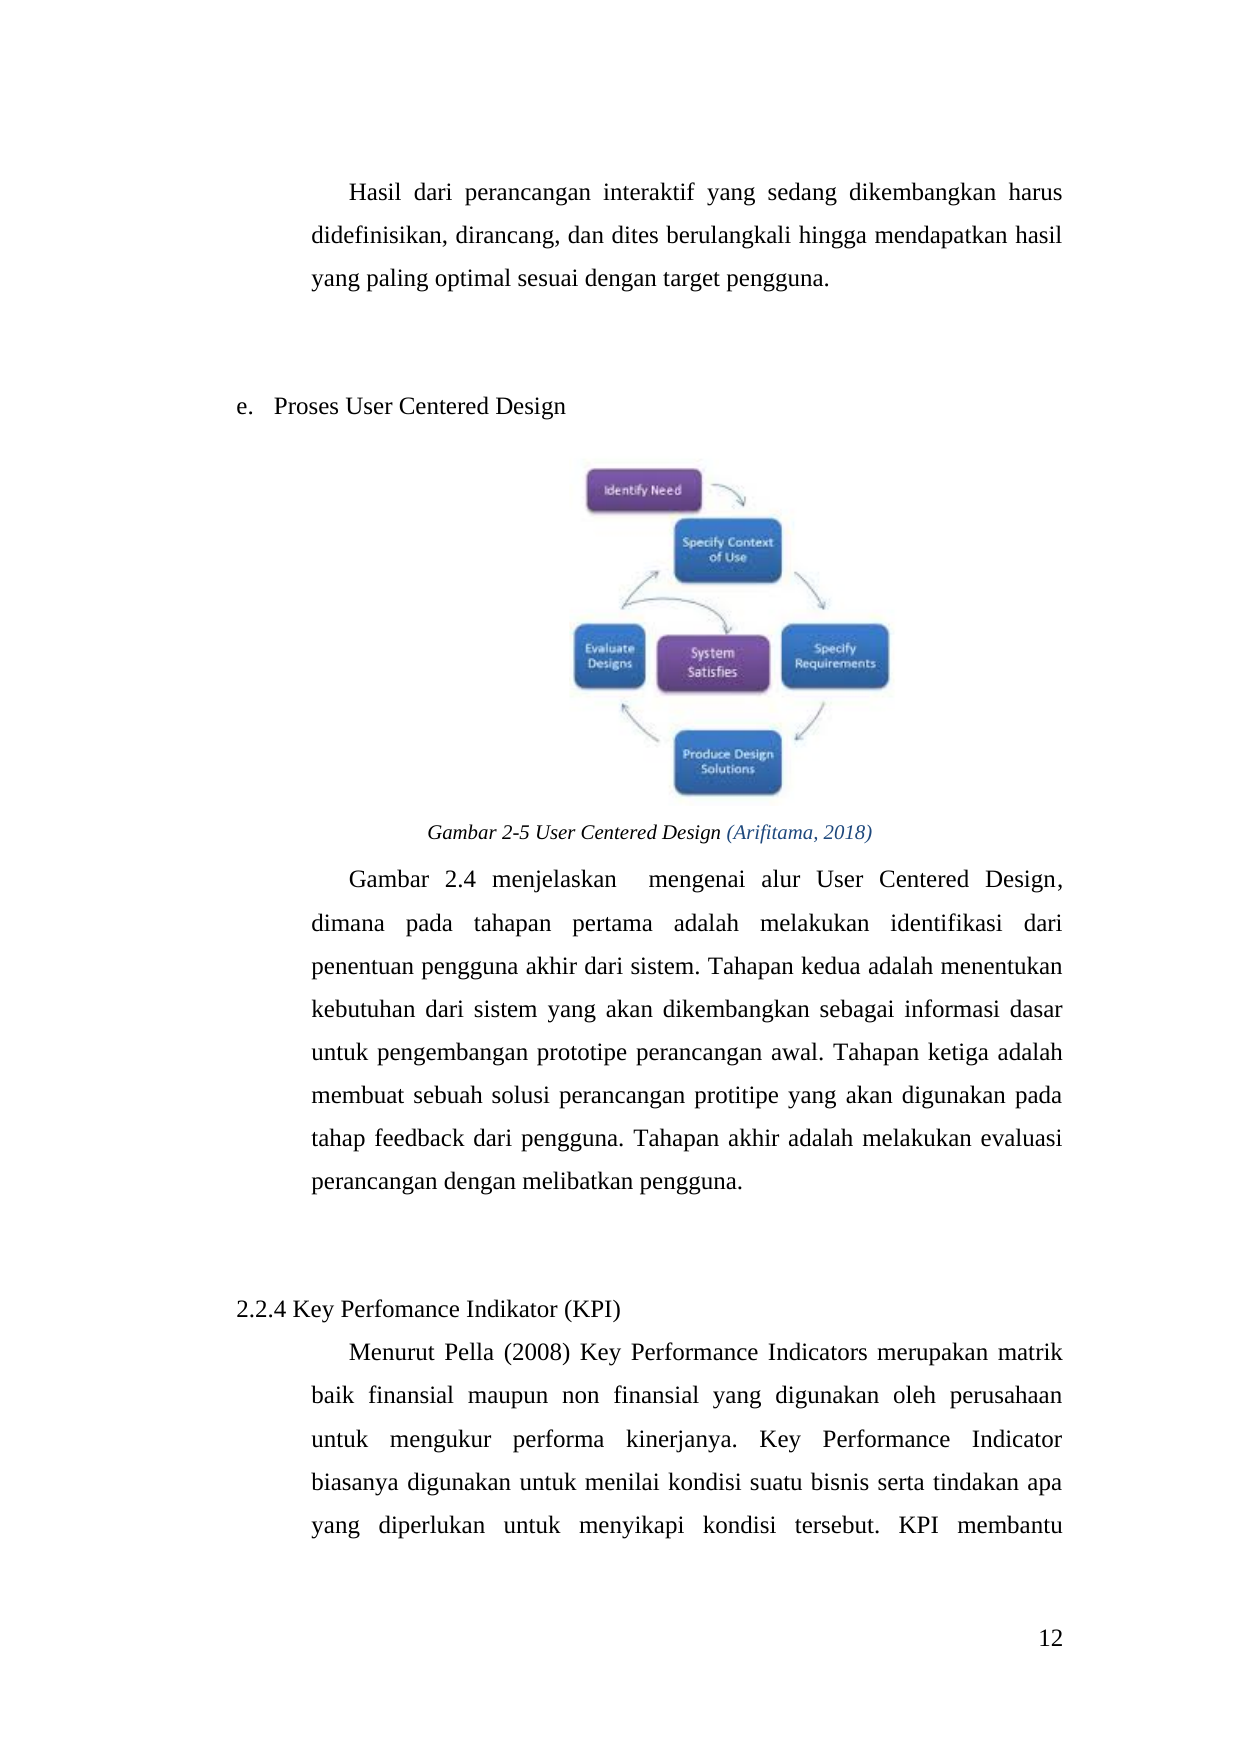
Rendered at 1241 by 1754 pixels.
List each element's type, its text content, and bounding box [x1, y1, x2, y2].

subtitle Key Perfomance Indikator (KPI) [236, 1294, 1063, 1323]
picture [569, 434, 901, 806]
text Gambar 2-5 User Centered Design [236, 820, 1063, 844]
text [311, 1337, 1063, 1539]
text Gambar 2.4 menjelaskan mengenai alur User Centered Design, dimana pada tahapan pertama adalah melakukan identifikasi dari penentuan pengguna akhir dari sistem. Tahapan kedua adalah menentukan kebutuhan dari sistem yang akan dikembangkan sebagai informasi dasar untuk pengembangan prototipe perancangan awal. Tahapan ketiga adalah membuat sebuah solusi perancangan protitipe yang akan digunakan pada tahap feedback dari pengguna. Tahapan akhir adalah melakukan evaluasi perancangan dengan melibatkan pengguna. [311, 864, 1063, 1195]
list Proses User Centered Design [236, 391, 1063, 420]
text Hasil dari perancangan interaktif yang sedang dikembangkan harus didefinisikan, dirancang, dan dites berulangkali hingga mendapatkan hasil yang paling optimal sesuai dengan target pengguna. [311, 177, 1063, 292]
